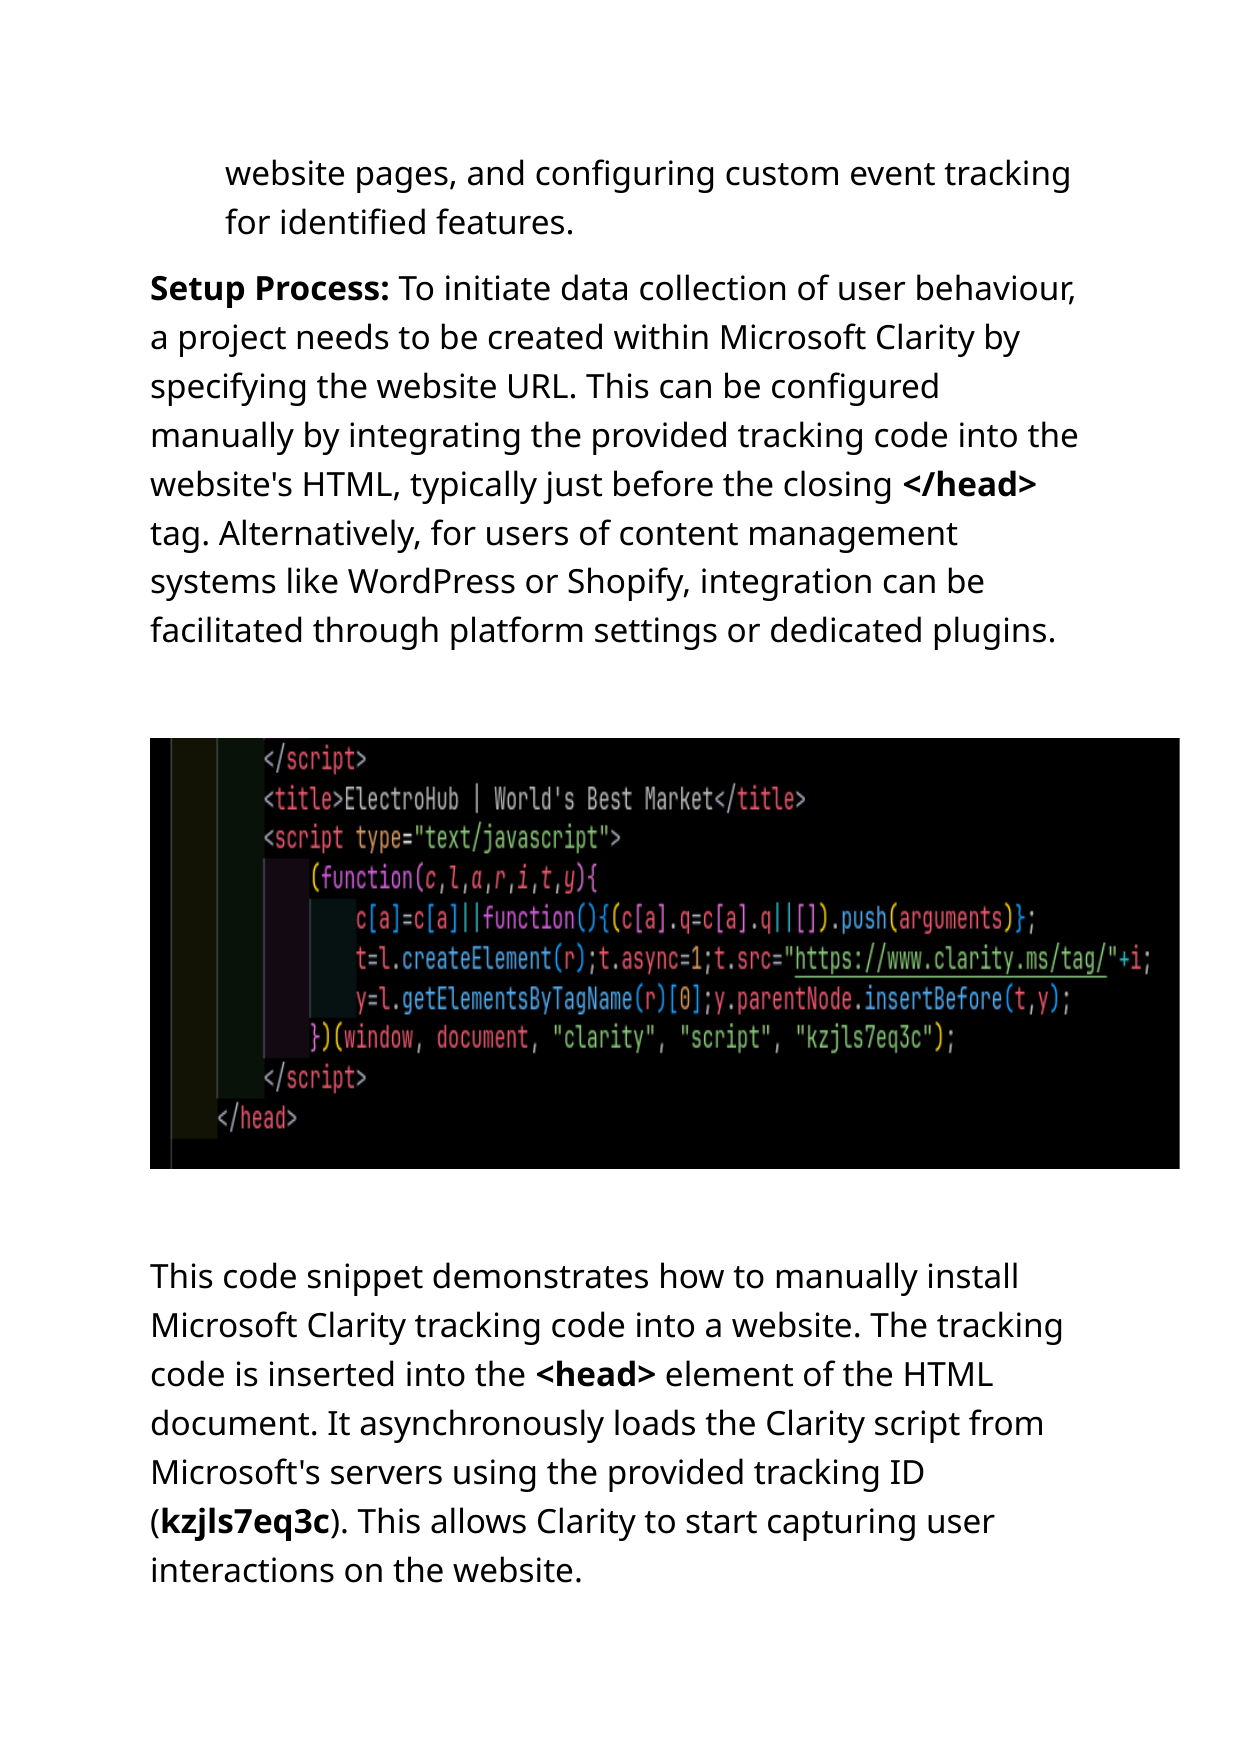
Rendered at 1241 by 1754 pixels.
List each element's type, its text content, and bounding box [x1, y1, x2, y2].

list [187, 150, 1090, 244]
text This code snippet demonstrates how to manually install Microsoft Clarity tracking code into a website. The tracking code is inserted into the <head> element of the HTML document. It asynchronously loads the Clarity script from Microsoft's servers using the provided tracking ID (kzjls7eq3c). This allows Clarity to start capturing user interactions on the website. [150, 1253, 1090, 1592]
picture [150, 738, 1180, 1169]
text Setup Process: To initiate data collection of user behaviour, a project needs to be created within Microsoft Clarity by specifying the website URL. This can be configured manually by integrating the provided tracking code into the website's HTML, typically just before the closing </head> tag. Alternatively, for users of content management systems like WordPress or Shopify, integration can be facilitated through platform settings or dedicated plugins. [150, 264, 1090, 653]
